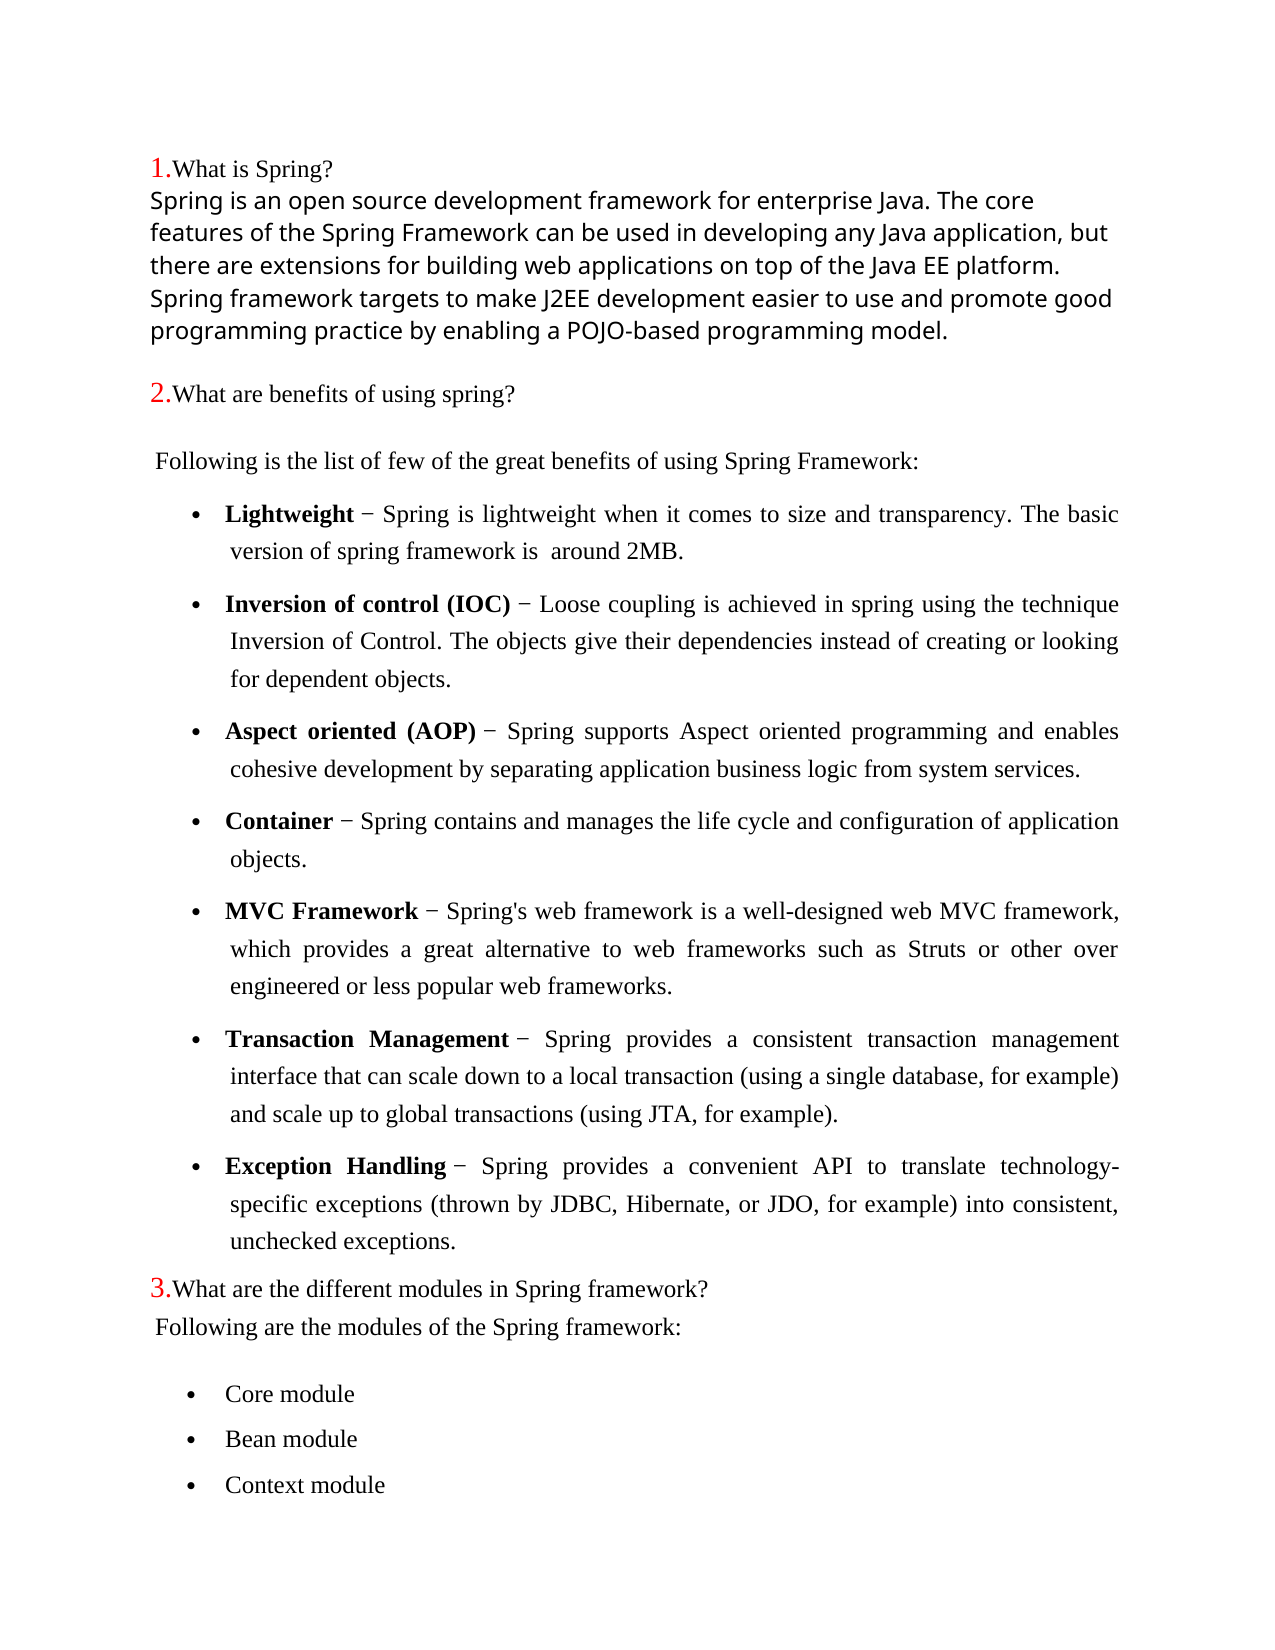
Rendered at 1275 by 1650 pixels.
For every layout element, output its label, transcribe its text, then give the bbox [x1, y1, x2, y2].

text 3.What are the different modules in Spring framework? [150, 1270, 1125, 1304]
list MVC Framework − Spring's web framework is a well-designed web MVC framework, which provides a great alternative to web frameworks such as Struts or other over engineered or less popular web frameworks. [192, 888, 1120, 1000]
list Container − Spring contains and manages the life cycle and configuration of application objects. [192, 798, 1120, 873]
list Context module [187, 1461, 1125, 1498]
list Exception Handling − Spring provides a convenient API to translate technology-specific exceptions (thrown by JDBC, Hibernate, or JDO, for example) into consistent, unchecked exceptions. [192, 1143, 1120, 1255]
list Bean module [187, 1416, 1125, 1453]
list Core module [187, 1370, 1125, 1408]
list Inversion of control (IOC) − Loose coupling is achieved in spring using the technique Inversion of Control. The objects give their dependencies instead of creating or looking for dependent objects. [192, 580, 1120, 693]
text 1.What is Spring? [150, 150, 1125, 183]
list Transaction Management − Spring provides a consistent transaction management interface that can scale down to a local transaction (using a single database, for example) and scale up to global transactions (using JTA, for example). [192, 1015, 1120, 1128]
list Aspect oriented (AOP) − Spring supports Aspect oriented programming and enables cohesive development by separating application business logic from system services. [192, 708, 1120, 783]
text 2.What are benefits of using spring? [150, 375, 1125, 409]
text Spring is an open source development framework for enterprise Java. The core features of the Spring Framework can be used in developing any Java application, but there are extensions for building web applications on top of the Java EE platform. Spring framework targets to make J2EE development easier to use and promote good programming practice by enabling a POJO-based programming model. [150, 183, 1125, 347]
text Following is the list of few of the great benefits of using Spring Framework: [155, 438, 1120, 475]
list Lightweight − Spring is lightweight when it comes to size and transparency. The basic version of spring framework is around 2MB. [192, 490, 1120, 565]
text Following are the modules of the Spring framework: [155, 1304, 1120, 1341]
